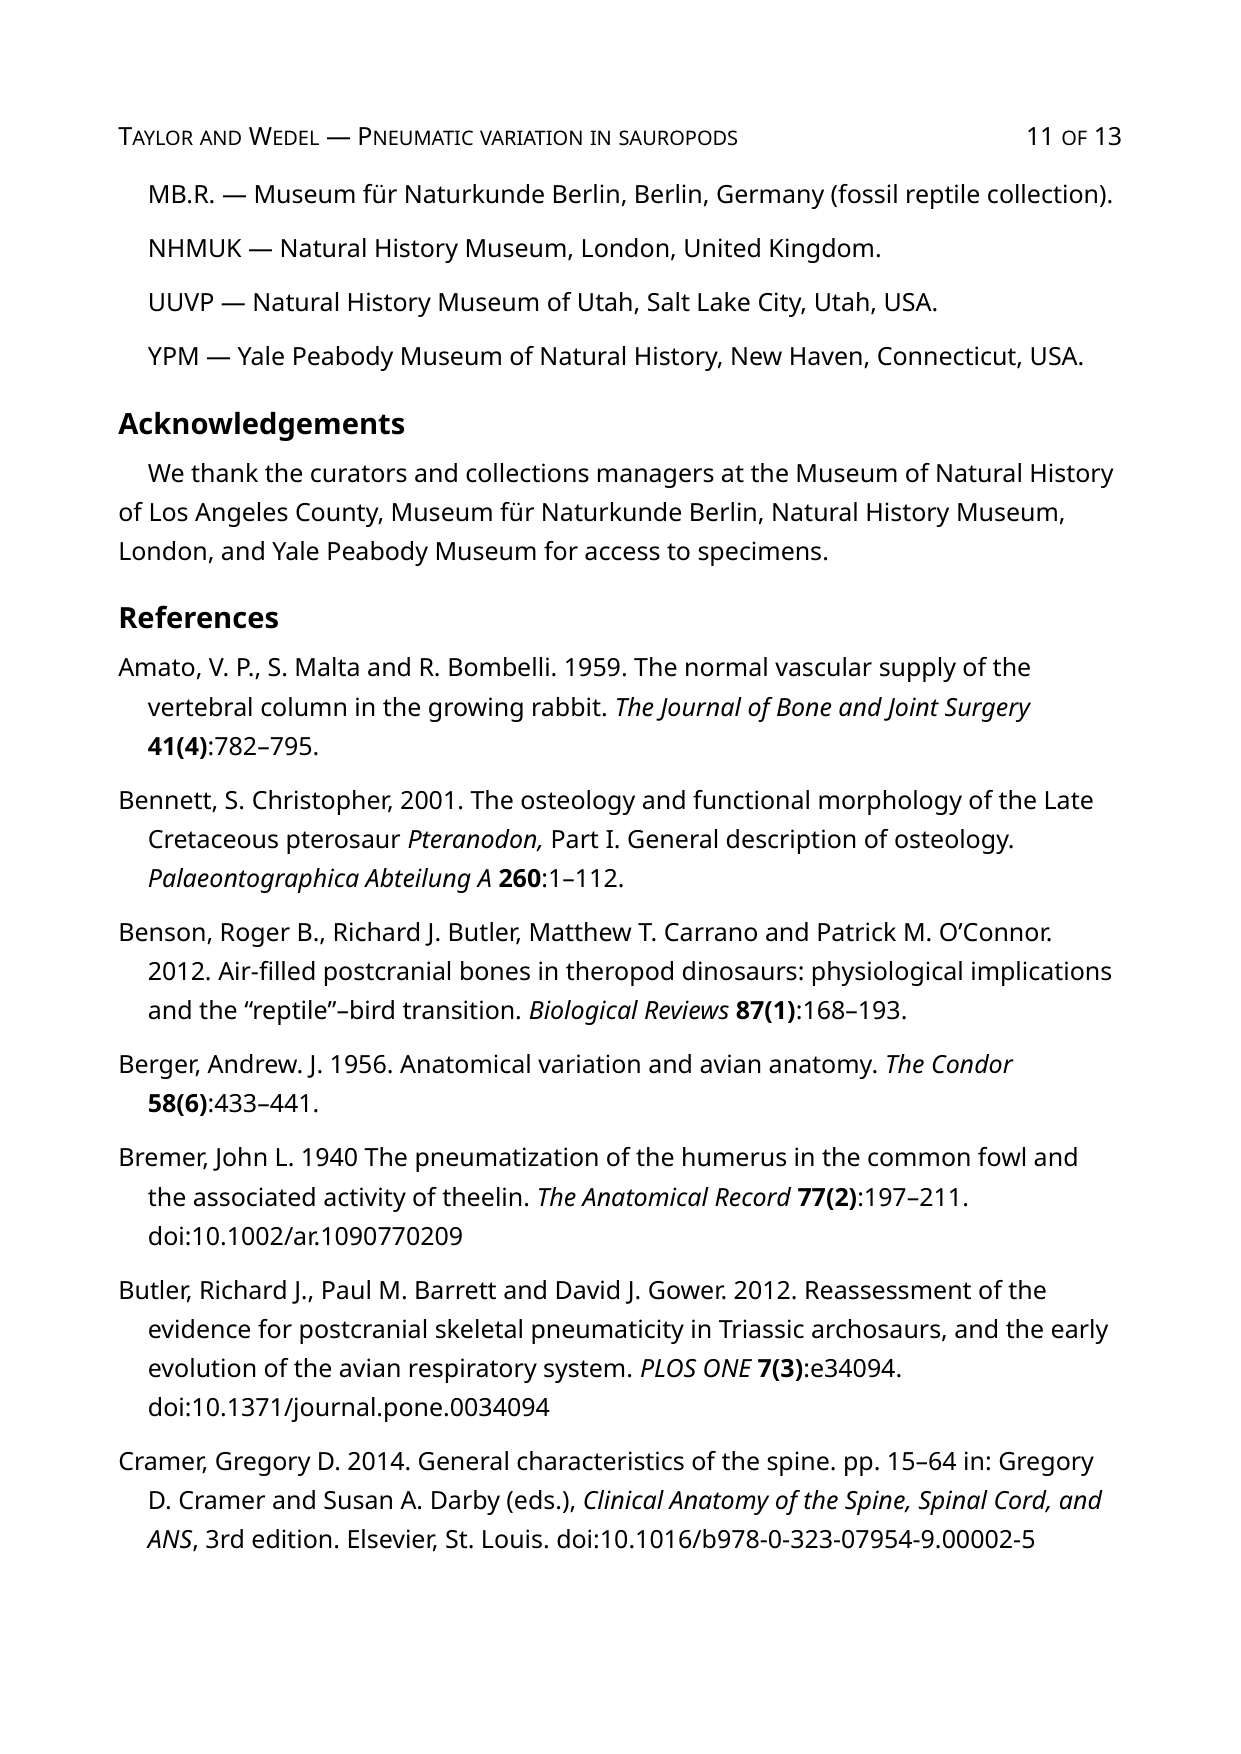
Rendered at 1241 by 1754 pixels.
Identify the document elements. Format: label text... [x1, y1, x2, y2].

subtitle References [118, 598, 1122, 637]
subtitle Acknowledgements [118, 403, 1122, 443]
text We thank the curators and collections managers at the Museum of Natural History of Los Angeles County, Museum für Naturkunde Berlin, Natural History Museum, London, and Yale Peabody Museum for access to specimens. [118, 455, 1122, 568]
text Amato, V. P., S. Malta and R. Bombelli. 1959. The normal vascular supply of the vertebral column in the growing rabbit. The Journal of Bone and Joint Surgery 41(4):782–795. [118, 650, 1122, 762]
text Cramer, Gregory D. 2014. General characteristics of the spine. pp. 15–64 in: Gregory D. Cramer and Susan A. Darby (eds.), Clinical Anatomy of the Spine, Spinal Cord, and ANS, 3rd edition. Elsevier, St. Louis. doi:10.1016/b978-0-323-07954-9.00002-5 [118, 1444, 1122, 1556]
text Benson, Roger B., Richard J. Butler, Matthew T. Carrano and Patrick M. O’Connor. 2012. Air‐filled postcranial bones in theropod dinosaurs: physiological implications and the “reptile”–bird transition. Biological Reviews 87(1):168–193. [118, 914, 1122, 1027]
text Berger, Andrew. J. 1956. Anatomical variation and avian anatomy. The Condor 58(6):433–441. [118, 1047, 1122, 1120]
text Butler, Richard J., Paul M. Barrett and David J. Gower. 2012. Reassessment of the evidence for postcranial skeletal pneumaticity in Triassic archosaurs, and the early evolution of the avian respiratory system. PLOS ONE 7(3):e34094. doi:10.1371/journal.pone.0034094 [118, 1272, 1122, 1424]
text MB.R. — Museum für Naturkunde Berlin, Berlin, Germany (fossil reptile collection). [118, 177, 1122, 211]
text Bremer, John L. 1940 The pneumatization of the humerus in the common fowl and the associated activity of theelin. The Anatomical Record 77(2):197–211. doi:10.1002/ar.1090770209 [118, 1140, 1122, 1252]
text Bennett, S. Christopher, 2001. The osteology and functional morphology of the Late Cretaceous pterosaur Pteranodon, Part I. General description of osteology. Palaeontographica Abteilung A 260:1–112. [118, 782, 1122, 895]
text NHMUK — Natural History Museum, London, United Kingdom. [118, 231, 1122, 265]
text YPM — Yale Peabody Museum of Natural History, New Haven, Connecticut, USA. [118, 339, 1122, 373]
text UUVP — Natural History Museum of Utah, Salt Lake City, Utah, USA. [118, 285, 1122, 319]
